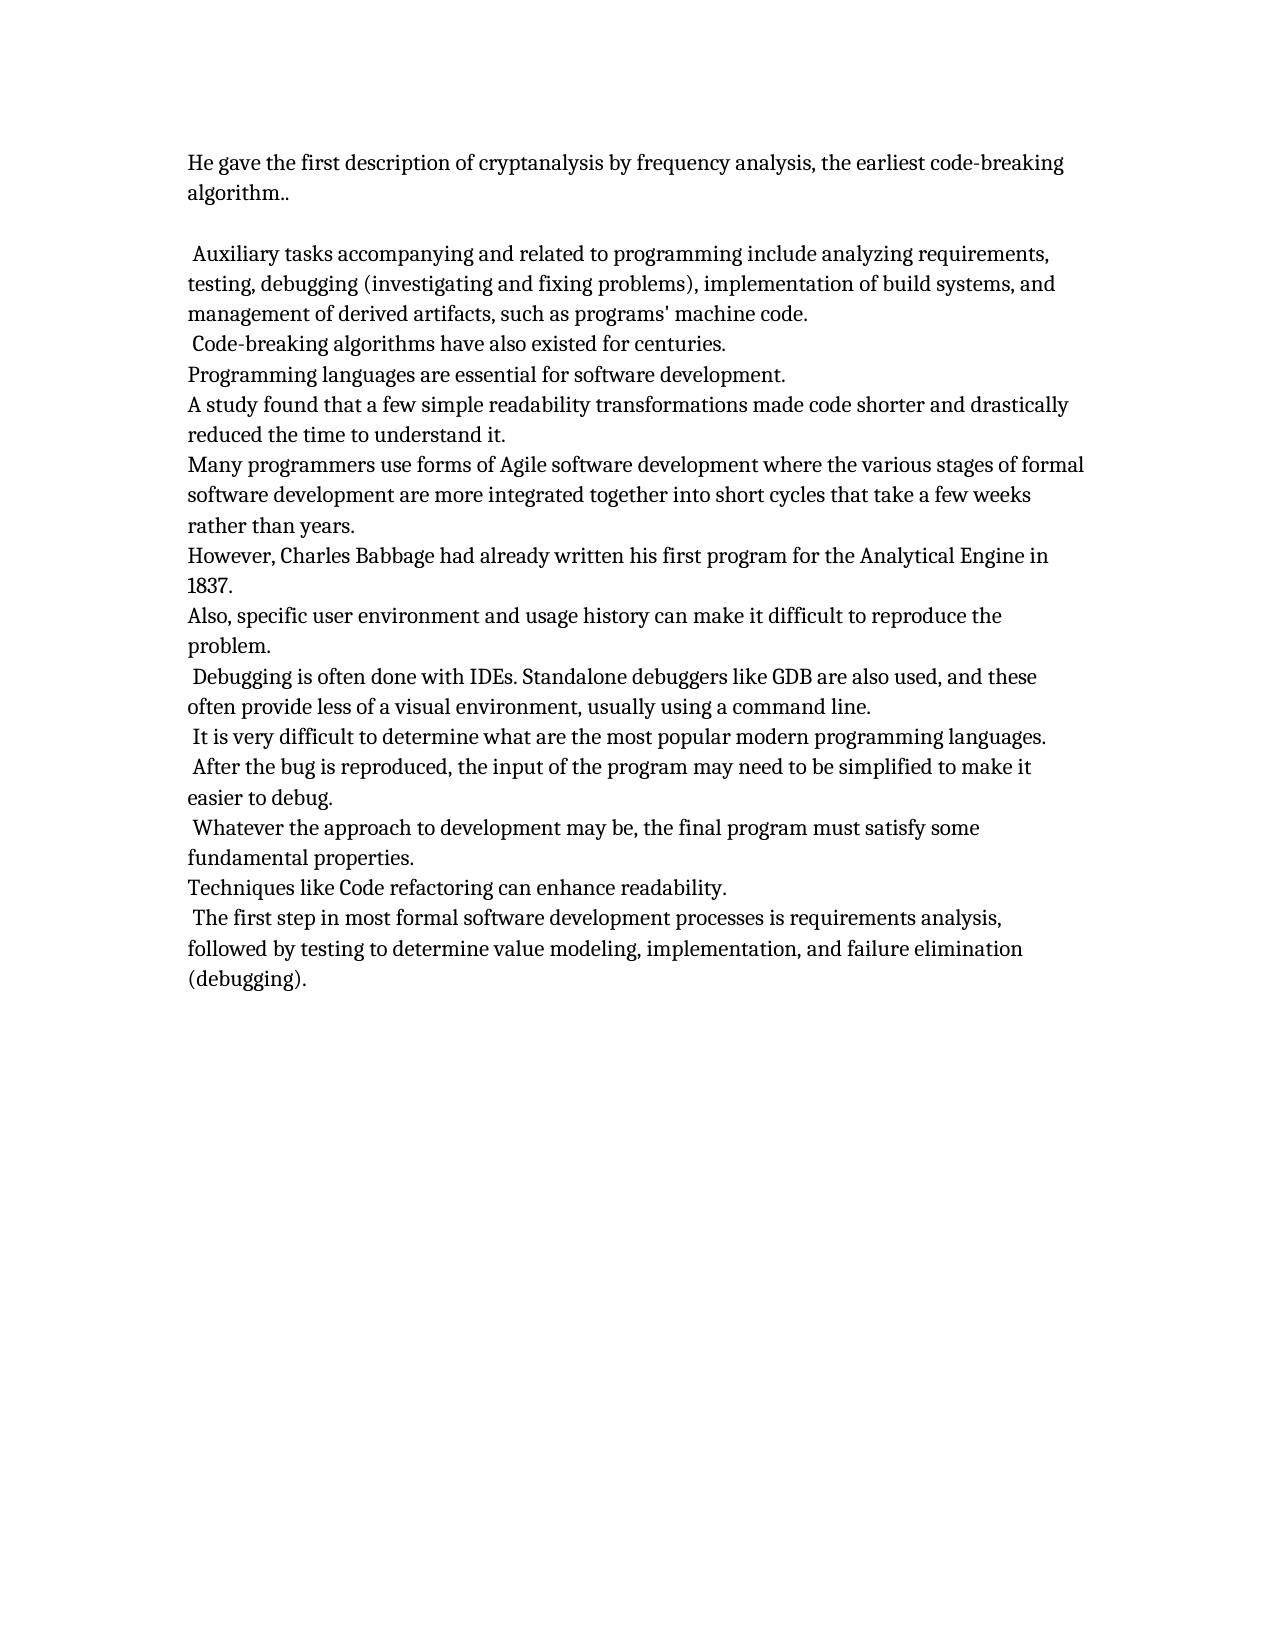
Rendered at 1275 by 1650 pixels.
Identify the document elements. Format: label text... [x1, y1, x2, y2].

text He gave the first description of cryptanalysis by frequency analysis, the earliest code-breaking algorithm.. Auxiliary tasks accompanying and related to programming include analyzing requirements, testing, debugging (investigating and fixing problems), implementation of build systems, and management of derived artifacts, such as programs' machine code. Code-breaking algorithms have also existed for centuries. Programming languages are essential for software development. A study found that a few simple readability transformations made code shorter and drastically reduced the time to understand it. Many programmers use forms of Agile software development where the various stages of formal software development are more integrated together into short cycles that take a few weeks rather than years. However, Charles Babbage had already written his first program for the Analytical Engine in 1837. Also, specific user environment and usage history can make it difficult to reproduce the problem. Debugging is often done with IDEs. Standalone debuggers like GDB are also used, and these often provide less of a visual environment, usually using a command line. It is very difficult to determine what are the most popular modern programming languages. After the bug is reproduced, the input of the program may need to be simplified to make it easier to debug. Whatever the approach to development may be, the final program must satisfy some fundamental properties. Techniques like Code refactoring can enhance readability. The first step in most formal software development processes is requirements analysis, followed by testing to determine value modeling, implementation, and failure elimination (debugging). [187, 150, 1087, 992]
